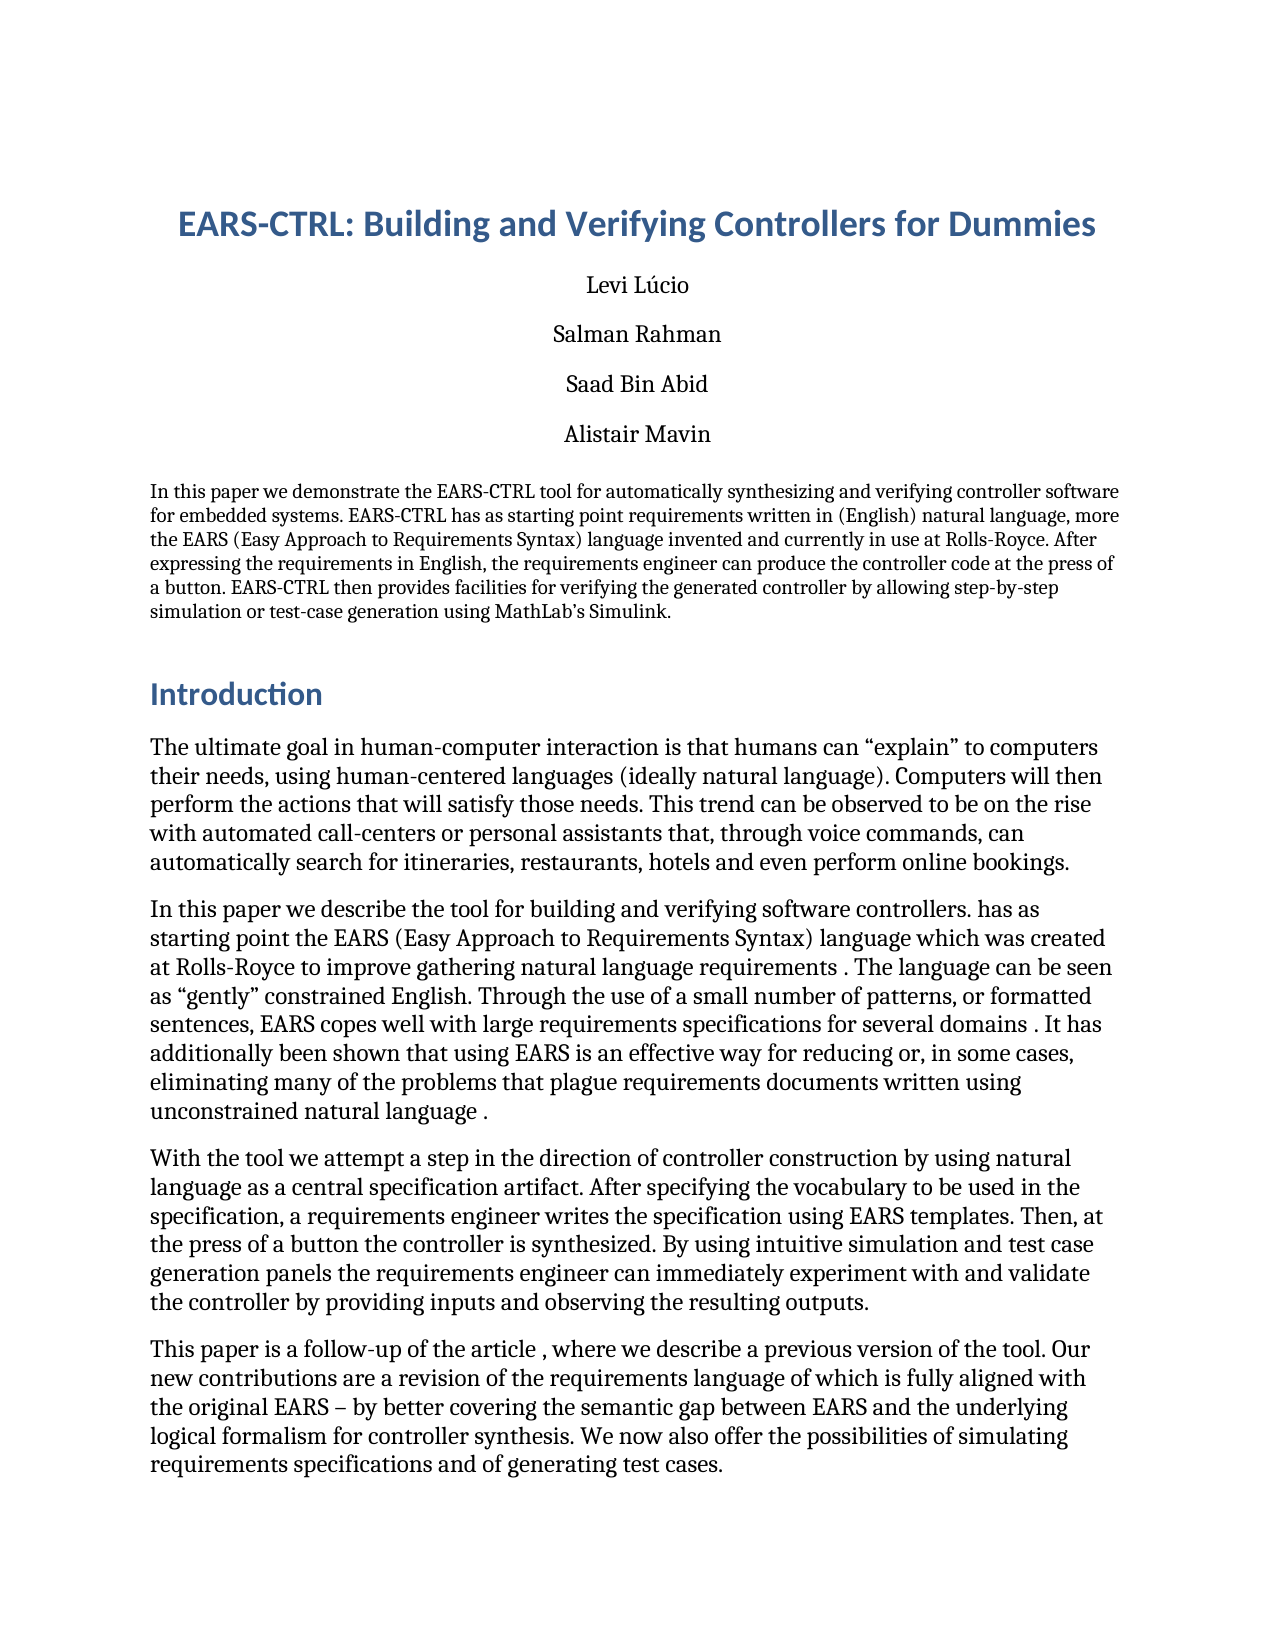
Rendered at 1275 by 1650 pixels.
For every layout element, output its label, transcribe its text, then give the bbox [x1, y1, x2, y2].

text This paper is a follow-up of the article , where we describe a previous version of the tool. Our new contributions are a revision of the requirements language of which is fully aligned with the original EARS – by better covering the semantic gap between EARS and the underlying logical formalism for controller synthesis. We now also offer the possibilities of simulating requirements specifications and of generating test cases. [150, 1335, 1125, 1479]
title EARS-CTRL: Building and Verifying Controllers for Dummies [150, 200, 1125, 246]
text With the tool we attempt a step in the direction of controller construction by using natural language as a central specification artifact. After specifying the vocabulary to be used in the specification, a requirements engineer writes the specification using EARS templates. Then, at the press of a button the controller is synthesized. By using intuitive simulation and test case generation panels the requirements engineer can immediately experiment with and validate the controller by providing inputs and observing the resulting outputs. [150, 1144, 1125, 1317]
text In this paper we demonstrate the EARS-CTRL tool for automatically synthesizing and verifying controller software for embedded systems. EARS-CTRL has as starting point requirements written in (English) natural language, more the EARS (Easy Approach to Requirements Syntax) language invented and currently in use at Rolls-Royce. After expressing the requirements in English, the requirements engineer can produce the controller code at the press of a button. EARS-CTRL then provides facilities for verifying the generated controller by allowing step-by-step simulation or test-case generation using MathLab’s Simulink. [150, 479, 1125, 623]
text Saad Bin Abid [150, 370, 1125, 399]
text Salman Rahman [150, 320, 1125, 349]
subtitle Introduction [150, 673, 1125, 714]
text In this paper we describe the tool for building and verifying software controllers. has as starting point the EARS (Easy Approach to Requirements Syntax) language which was created at Rolls-Royce to improve gathering natural language requirements . The language can be seen as “gently” constrained English. Through the use of a small number of patterns, or formatted sentences, EARS copes well with large requirements specifications for several domains . It has additionally been shown that using EARS is an effective way for reducing or, in some cases, eliminating many of the problems that plague requirements documents written using unconstrained natural language . [150, 895, 1125, 1125]
text Levi Lúcio [150, 271, 1125, 299]
text Alistair Mavin [150, 419, 1125, 448]
text The ultimate goal in human-computer interaction is that humans can “explain” to computers their needs, using human-centered languages (ideally natural language). Computers will then perform the actions that will satisfy those needs. This trend can be observed to be on the rise with automated call-centers or personal assistants that, through voice commands, can automatically search for itineraries, restaurants, hotels and even perform online bookings. [150, 733, 1125, 877]
